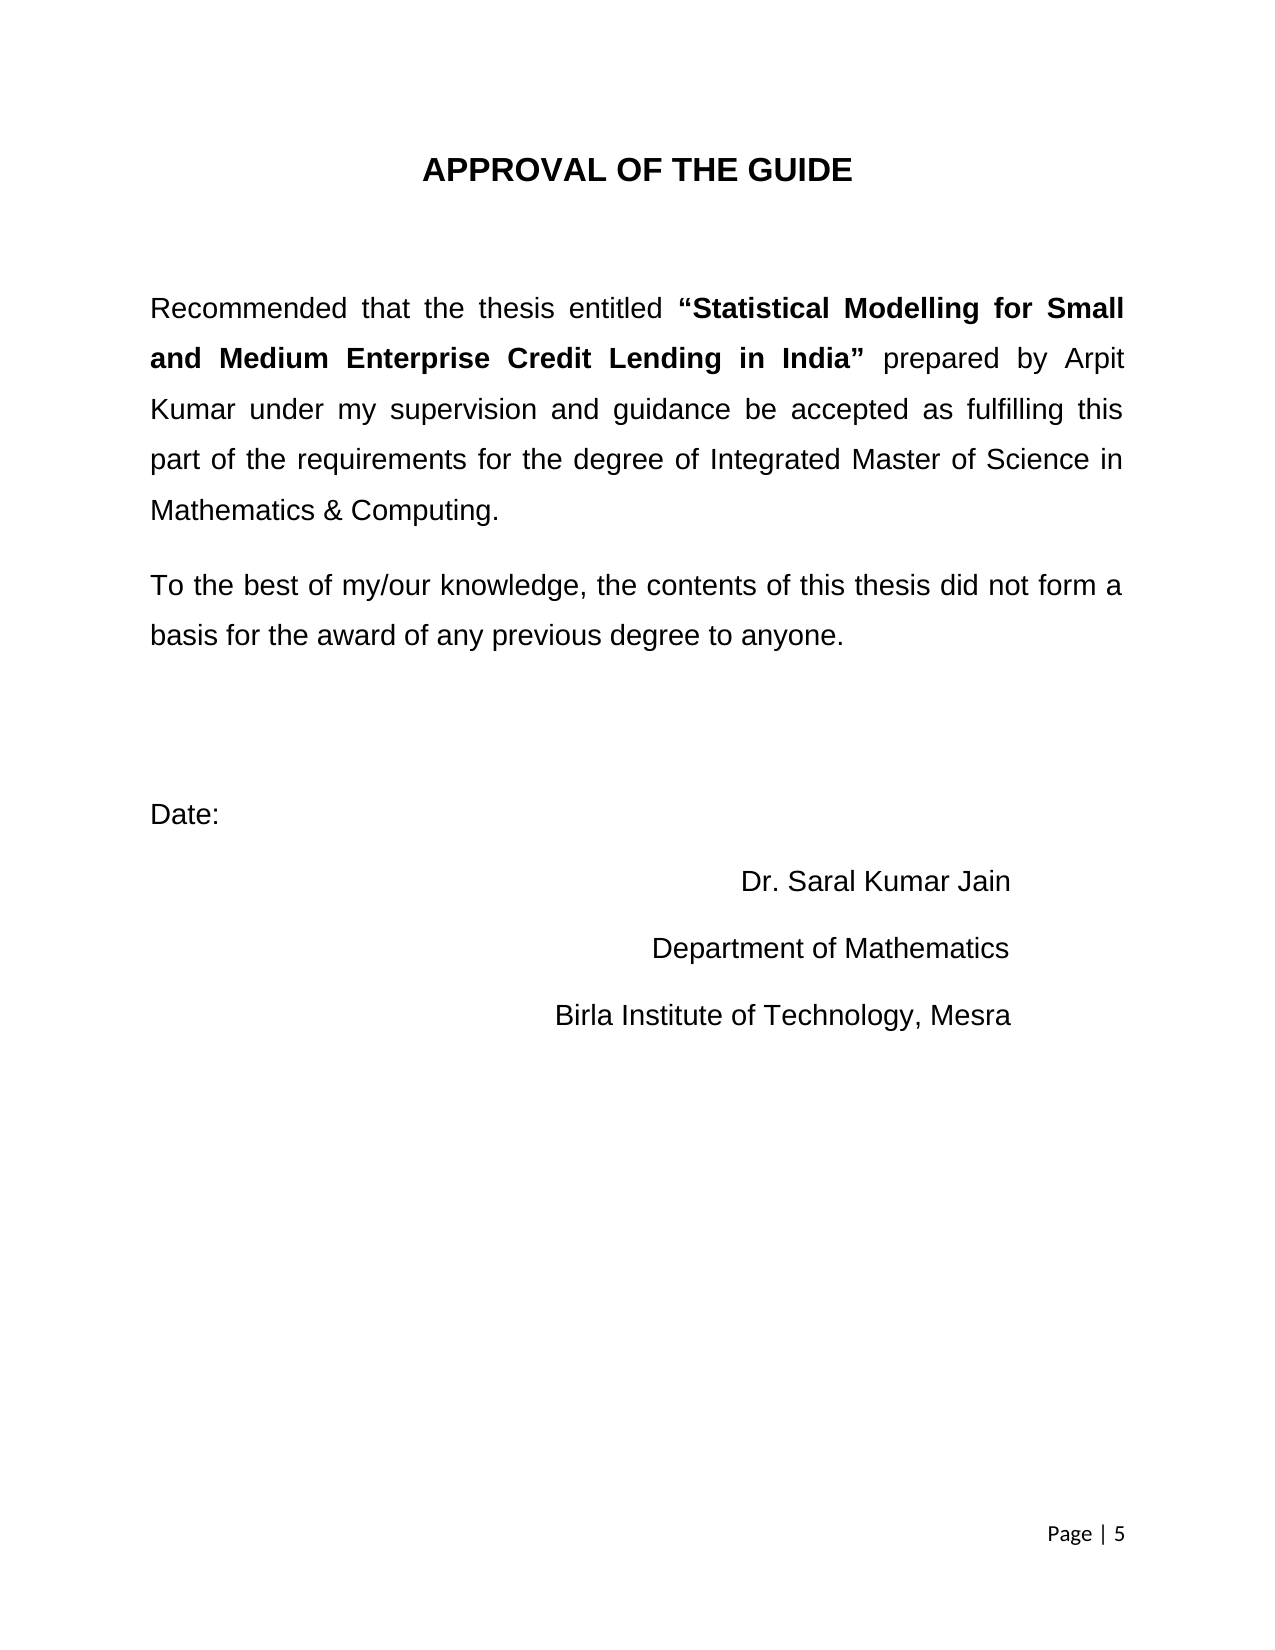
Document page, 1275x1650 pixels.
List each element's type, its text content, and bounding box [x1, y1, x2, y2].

text Dr. Saral Kumar Jain [150, 864, 1125, 898]
text Birla Institute of Technology, Mesra [150, 998, 1125, 1032]
text Department of Mathematics [150, 931, 1125, 965]
text APPROVAL OF THE GUIDE [150, 150, 1125, 188]
text Date: [150, 797, 1125, 831]
text To the best of my/our knowledge, the contents of this thesis did not form a basis for the award of any previous degree to anyone. [150, 568, 1125, 652]
text Recommended that the thesis entitled “Statistical Modelling for Small and Medium Enterprise Credit Lending in India” prepared by Arpit Kumar under my supervision and guidance be accepted as fulfilling this part of the requirements for the degree of Integrated Master of Science in Mathematics & Computing. [150, 291, 1125, 526]
